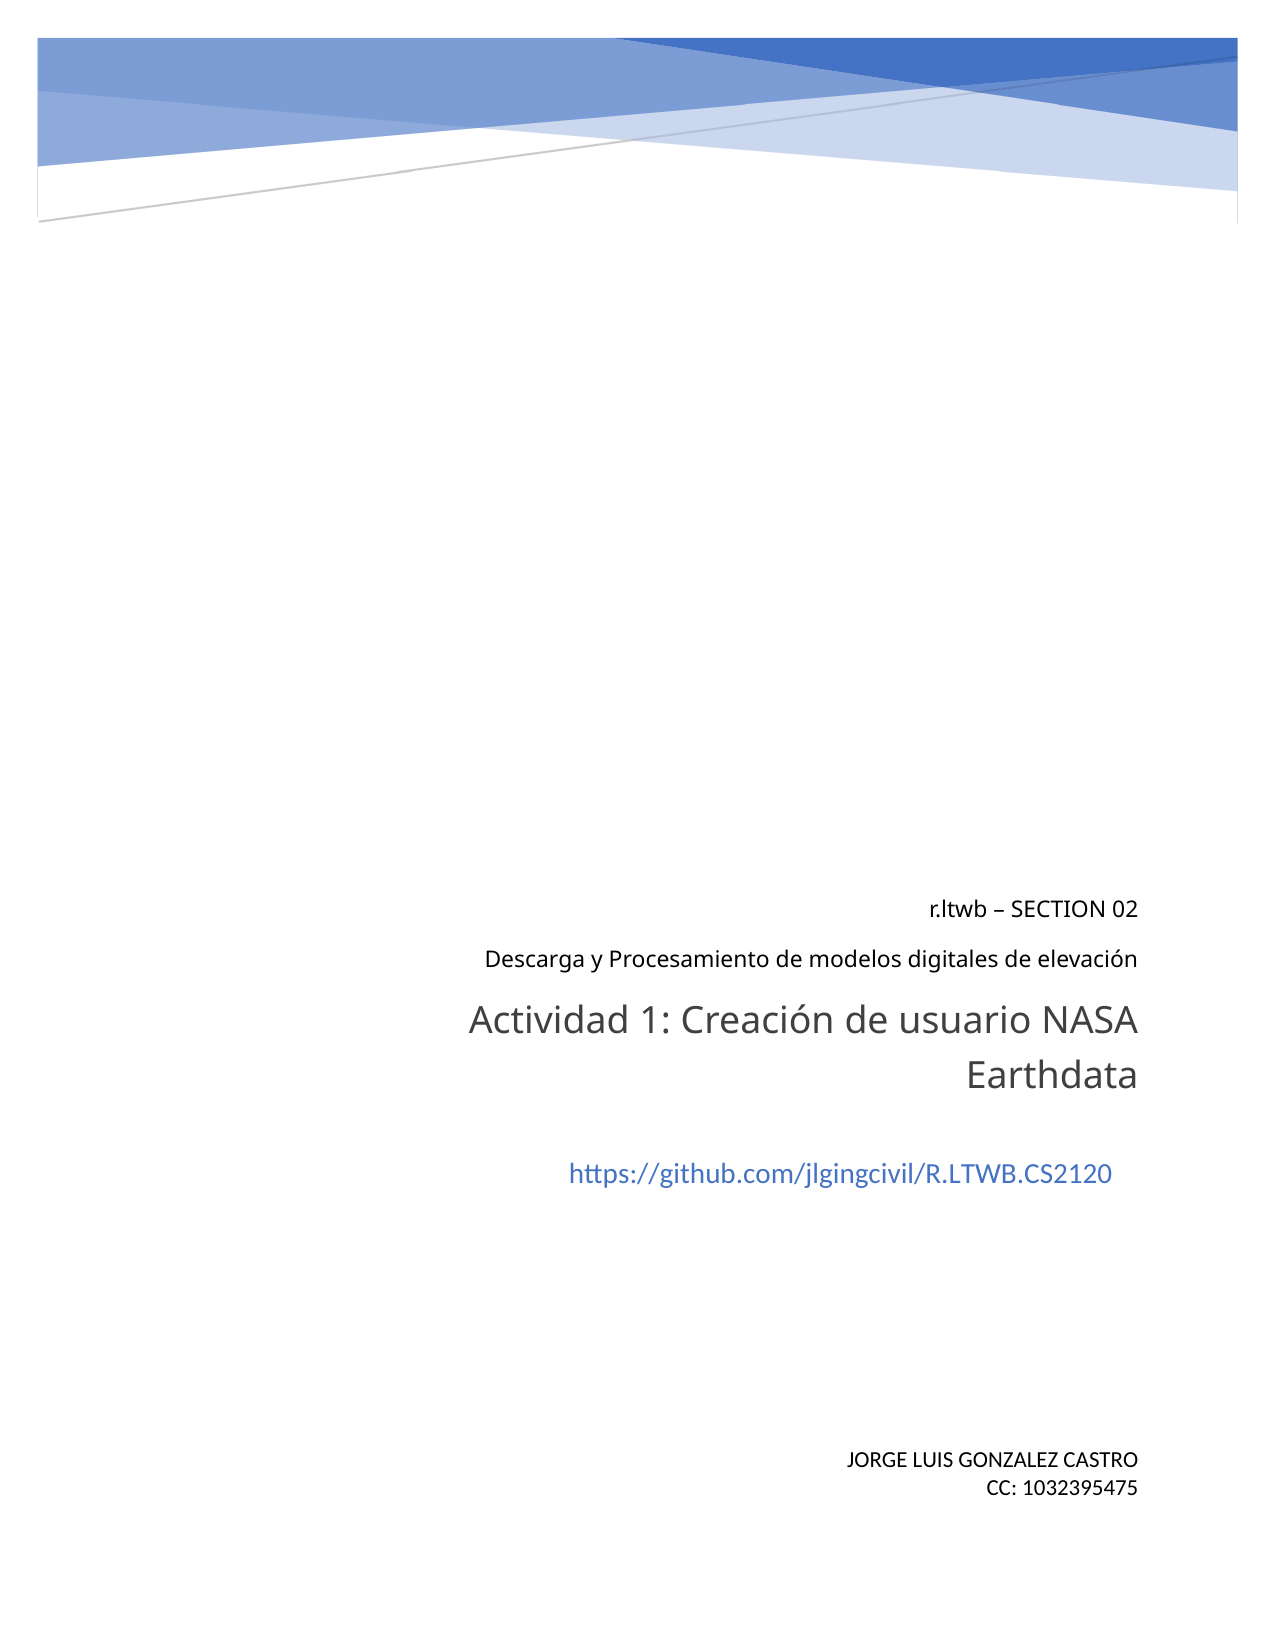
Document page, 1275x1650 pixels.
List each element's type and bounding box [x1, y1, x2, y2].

picture [37, 37, 1238, 238]
